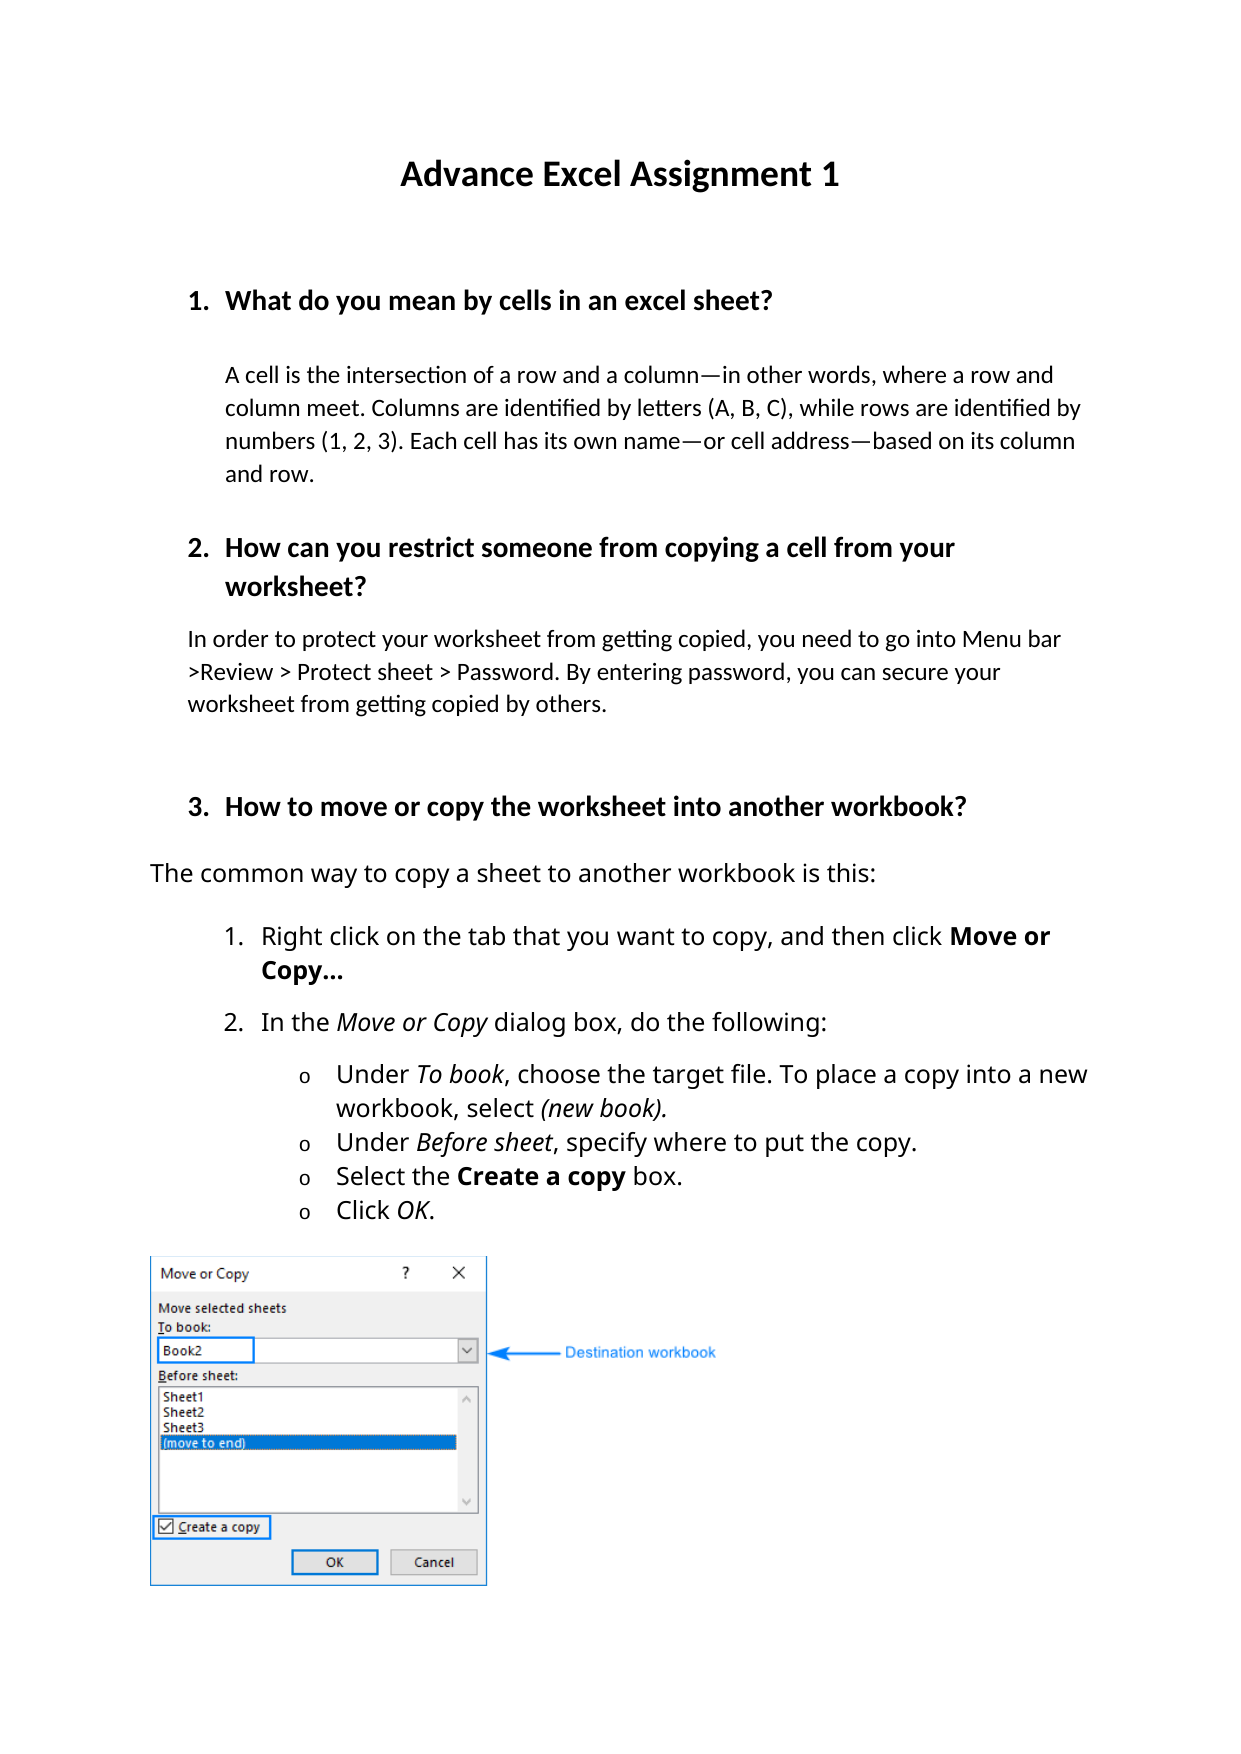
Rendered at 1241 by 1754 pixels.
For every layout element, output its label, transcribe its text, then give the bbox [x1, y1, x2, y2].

list Under To book, choose the target file. To place a copy into a new workbook, select (new book). [298, 1056, 1090, 1124]
list Under Before sheet, specify where to put the copy. [298, 1124, 1090, 1159]
text The common way to copy a sheet to another workbook is this: [150, 855, 1090, 889]
list In the Move or Copy dialog box, do the following: [223, 1004, 1090, 1039]
list Select the Create a copy box. [298, 1159, 1090, 1193]
picture [150, 1256, 723, 1586]
list Right click on the tab that you want to copy, and then click Move or Copy… [223, 919, 1090, 987]
text Advance Excel Assignment 1 [150, 150, 1090, 196]
list How to move or copy the worksheet into another workbook? [187, 788, 1090, 823]
list How can you restrict someone from copying a cell from your worksheet? [187, 529, 1090, 603]
text In order to protect your worksheet from getting copied, you need to go into Menu bar >Review > Protect sheet > Password. By entering password, you can secure your worksheet from getting copied by others. [187, 623, 1090, 719]
list Click OK. [298, 1193, 1090, 1227]
list A cell is the intersection of a row and a column—in other words, where a row and column meet. Columns are identified by letters (A, B, C), while rows are identified by numbers (1, 2, 3). Each cell has its own name—or cell address—based on its column and row. [225, 359, 1090, 488]
list What do you mean by cells in an excel sheet? [187, 282, 1090, 318]
